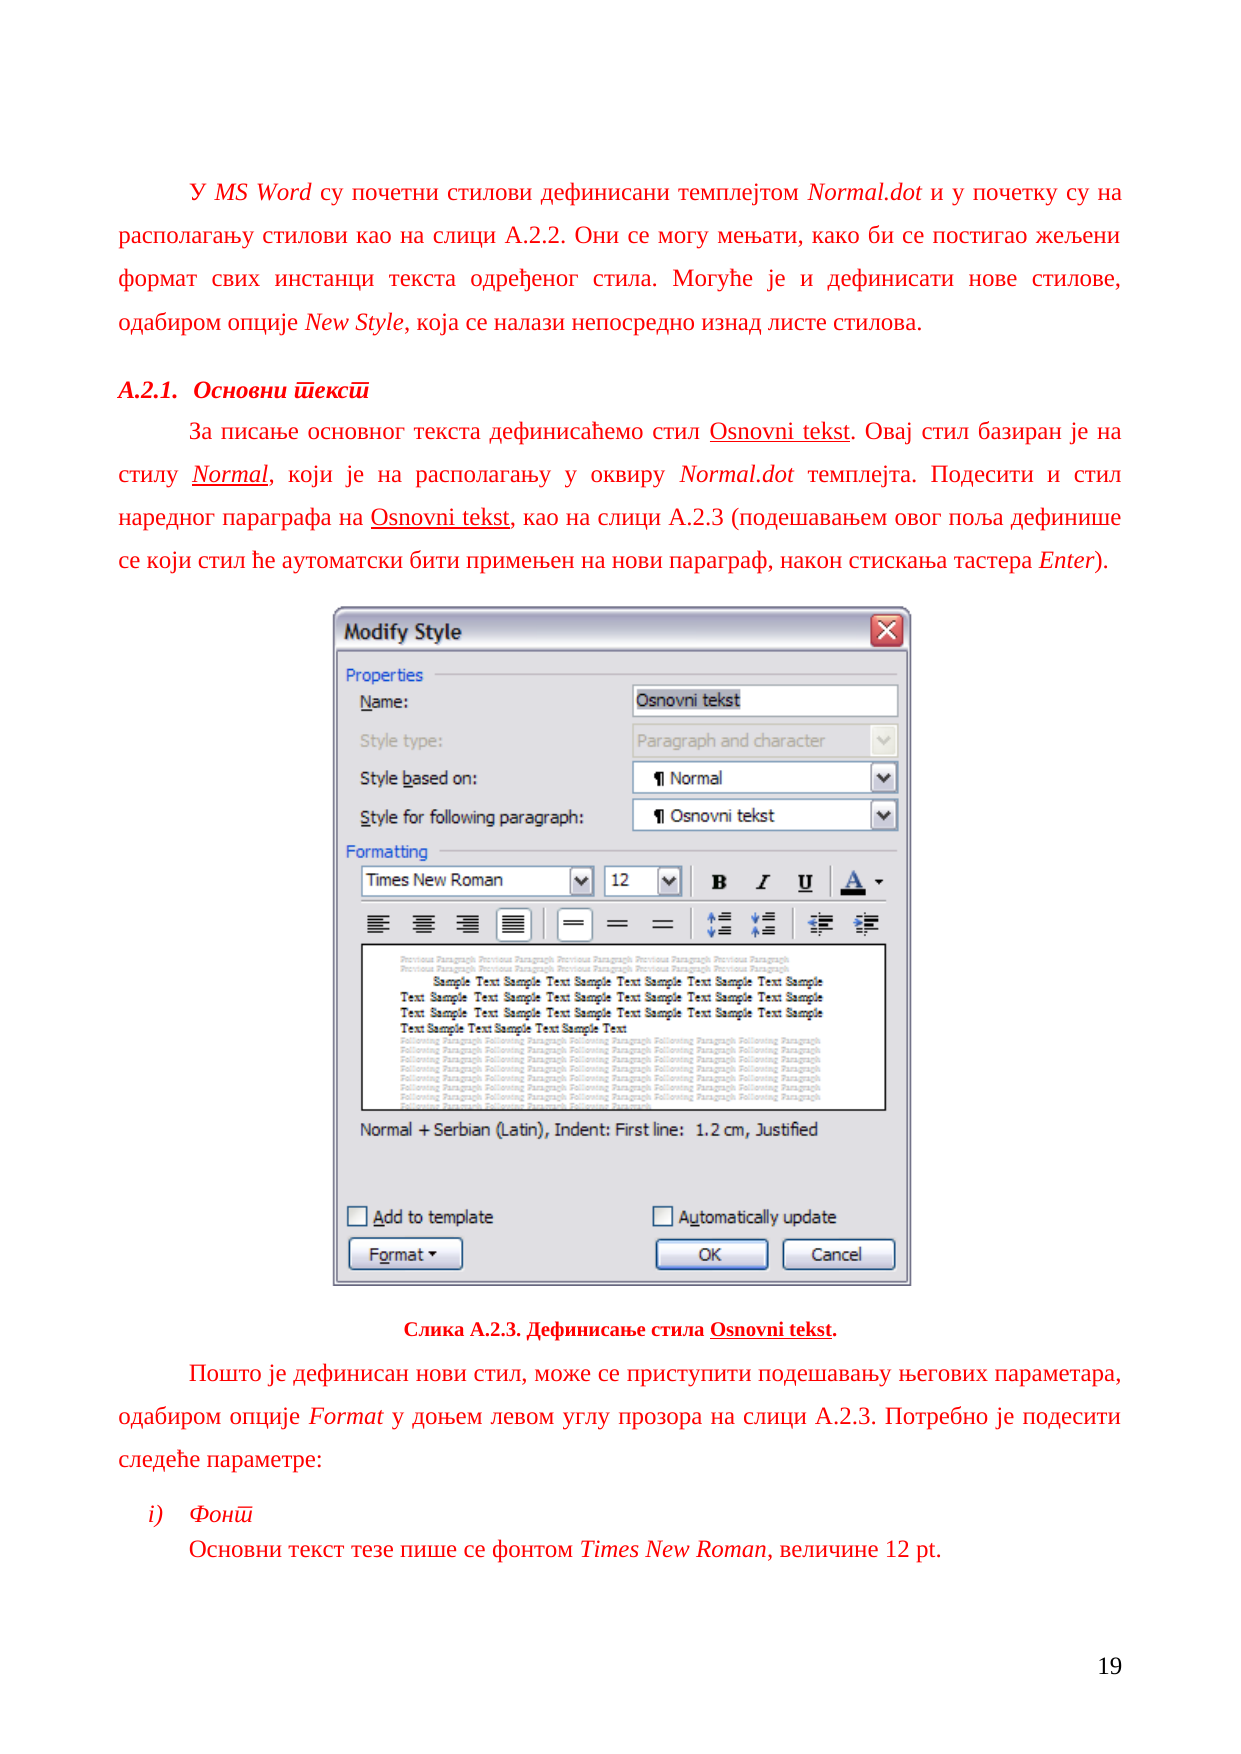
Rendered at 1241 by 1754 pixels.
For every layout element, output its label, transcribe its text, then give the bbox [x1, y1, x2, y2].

text Пошто је дефинисан нови стил, може се приступити подешавању његових параметара, одабиром опције Format у доњем левом углу прозора на слици А.2.3. Потребно је подесити следеће параметре: [118, 1358, 1122, 1473]
text У MS Word су почетни стилови дефинисани темплејтом Normal.dot и у почетку су на располагању стилови као на слици А.2.2. Они се могу мењати, како би се постигао жељени формат свих инстанци текста одређеног стила. Могуће је и дефинисати нове стилове, одабиром опције New Style, која се налази непосредно изнад листе стилова. [118, 177, 1122, 335]
text Основни текст [118, 375, 1122, 403]
text За писање основног текста дефинисаћемо стил Osnovni tekst. Овај стил базиран је на стилу Normal, који је на располагању у оквиру Normal.dot темплејта. Подесити и стил наредног параграфа на Osnovni tekst, као на слици А.2.3 (подешавањем овог поља дефинише се који стил ће аутоматски бити примењен на нови параграф, након стискања тастера Enter). [118, 416, 1122, 574]
text Основни текст тезе пише се фонтом Times New Roman, величине 12 pt. [118, 1534, 1122, 1563]
text Фонт [148, 1499, 1122, 1528]
text Слика А.2.3. Дефинисање стила Osnovni tekst. [118, 1317, 1122, 1341]
picture [327, 605, 913, 1286]
